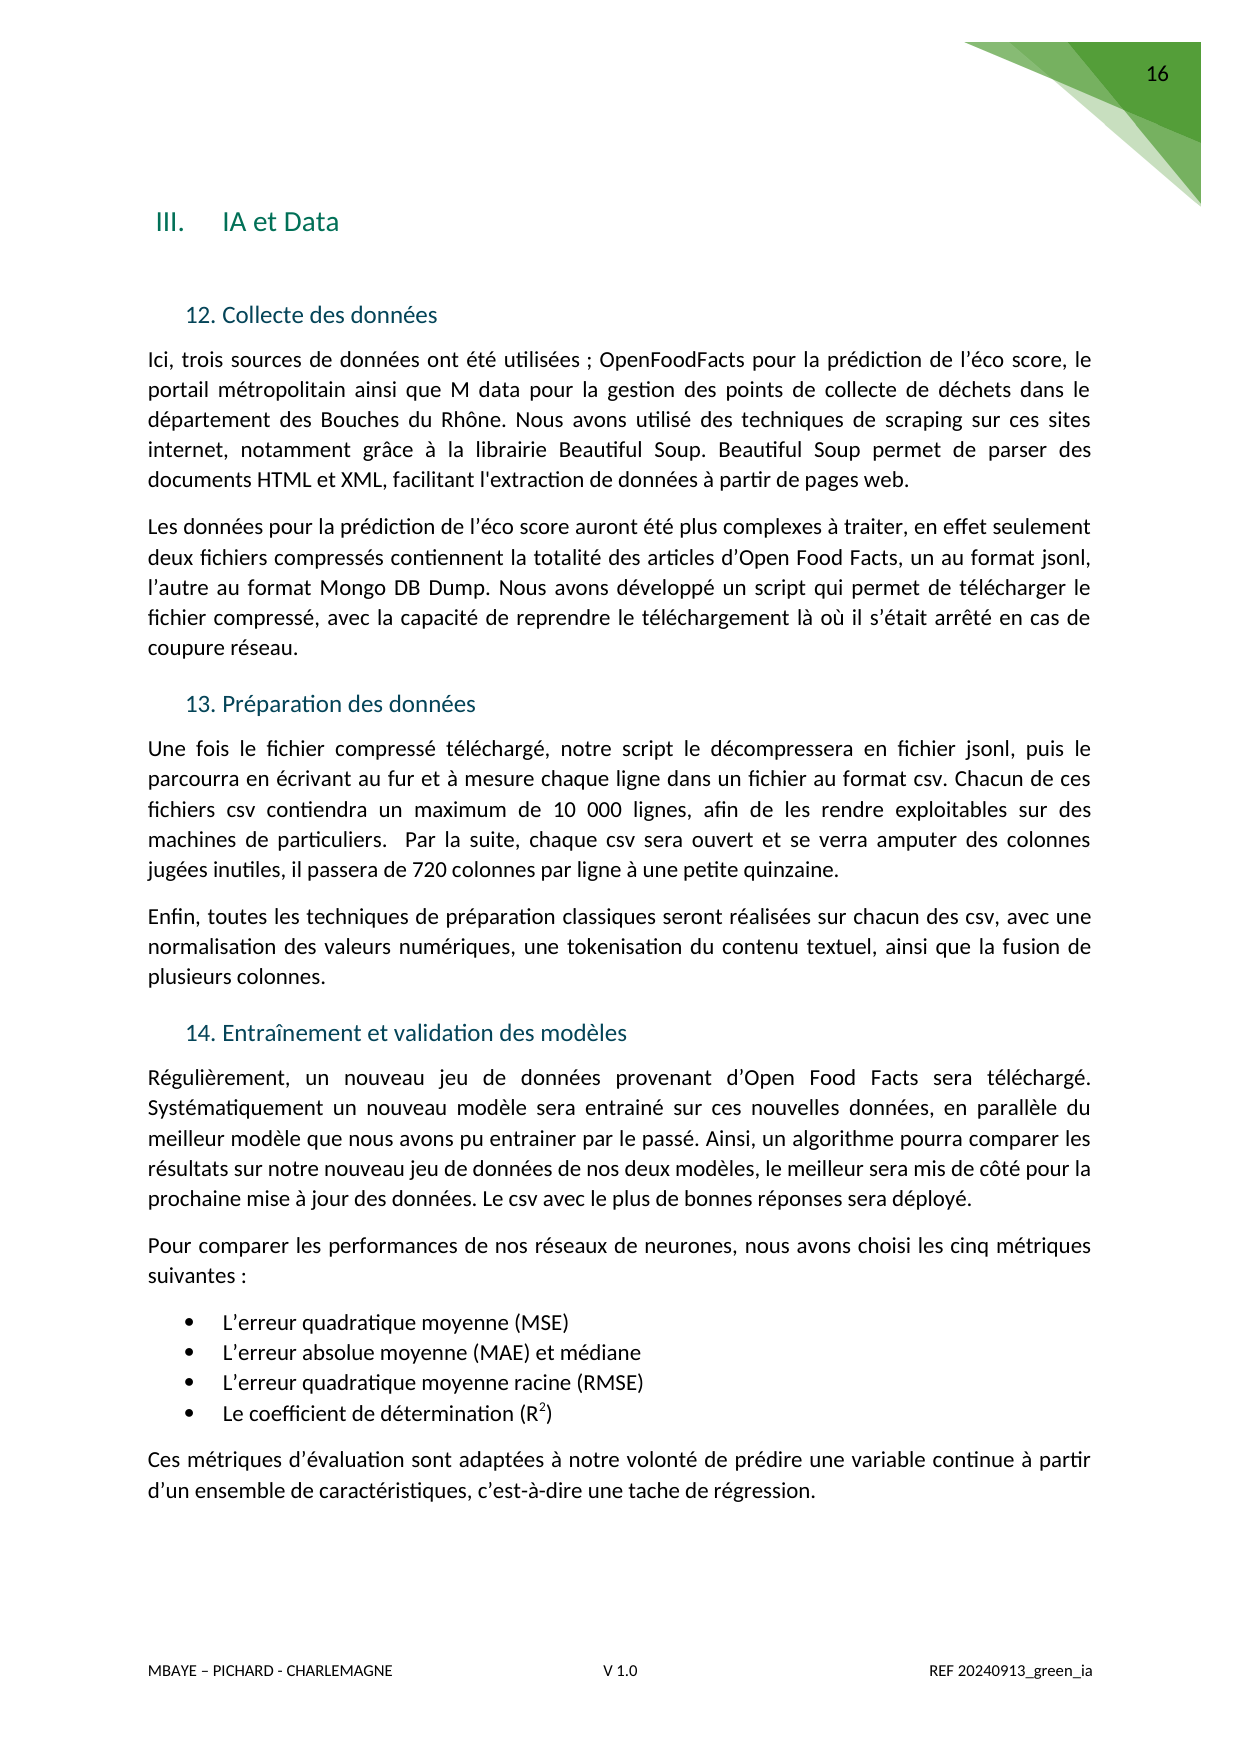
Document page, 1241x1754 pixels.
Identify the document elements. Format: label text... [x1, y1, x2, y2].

text Régulièrement, un nouveau jeu de données provenant d’Open Food Facts sera téléchargé. Systématiquement un nouveau modèle sera entrainé sur ces nouvelles données, en parallèle du meilleur modèle que nous avons pu entrainer par le passé. Ainsi, un algorithme pourra comparer les résultats sur notre nouveau jeu de données de nos deux modèles, le meilleur sera mis de côté pour la prochaine mise à jour des données. Le csv avec le plus de bonnes réponses sera déployé. [148, 1063, 1093, 1212]
subtitle Entraînement et validation des modèles [185, 1018, 1093, 1048]
text Ici, trois sources de données ont été utilisées ; OpenFoodFacts pour la prédiction de l’éco score, le portail métropolitain ainsi que M data pour la gestion des points de collecte de déchets dans le département des Bouches du Rhône. Nous avons utilisé des techniques de scraping sur ces sites internet, notamment grâce à la librairie Beautiful Soup. Beautiful Soup permet de parser des documents HTML et XML, facilitant l'extraction de données à partir de pages web. [148, 345, 1093, 494]
list L’erreur quadratique moyenne racine (RMSE) [185, 1368, 1093, 1397]
list Le coefficient de détermination (R2) [185, 1399, 1093, 1427]
text Enfin, toutes les techniques de préparation classiques seront réalisées sur chacun des csv, avec une normalisation des valeurs numériques, une tokenisation du contenu textuel, ainsi que la fusion de plusieurs colonnes. [148, 902, 1093, 990]
text Une fois le fichier compressé téléchargé, notre script le décompressera en fichier jsonl, puis le parcourra en écrivant au fur et à mesure chaque ligne dans un fichier au format csv. Chacun de ces fichiers csv contiendra un maximum de 10 000 lignes, afin de les rendre exploitables sur des machines de particuliers. Par la suite, chaque csv sera ouvert et se verra amputer des colonnes jugées inutiles, il passera de 720 colonnes par ligne à une petite quinzaine. [148, 734, 1093, 883]
text Pour comparer les performances de nos réseaux de neurones, nous avons choisi les cinq métriques suivantes : [148, 1231, 1093, 1289]
picture [962, 42, 1201, 207]
list L’erreur absolue moyenne (MAE) et médiane [185, 1338, 1093, 1366]
list L’erreur quadratique moyenne (MSE) [185, 1308, 1093, 1336]
subtitle Collecte des données [185, 299, 1093, 329]
text Les données pour la prédiction de l’éco score auront été plus complexes à traiter, en effet seulement deux fichiers compressés contiennent la totalité des articles d’Open Food Facts, un au format jsonl, l’autre au format Mongo DB Dump. Nous avons développé un script qui permet de télécharger le fichier compressé, avec la capacité de reprendre le téléchargement là où il s’était arrêté en cas de coupure réseau. [148, 512, 1093, 661]
subtitle IA et Data [185, 203, 1093, 238]
subtitle Préparation des données [185, 688, 1093, 719]
text Ces métriques d’évaluation sont adaptées à notre volonté de prédire une variable continue à partir d’un ensemble de caractéristiques, c’est-à-dire une tache de régression. [148, 1446, 1093, 1504]
